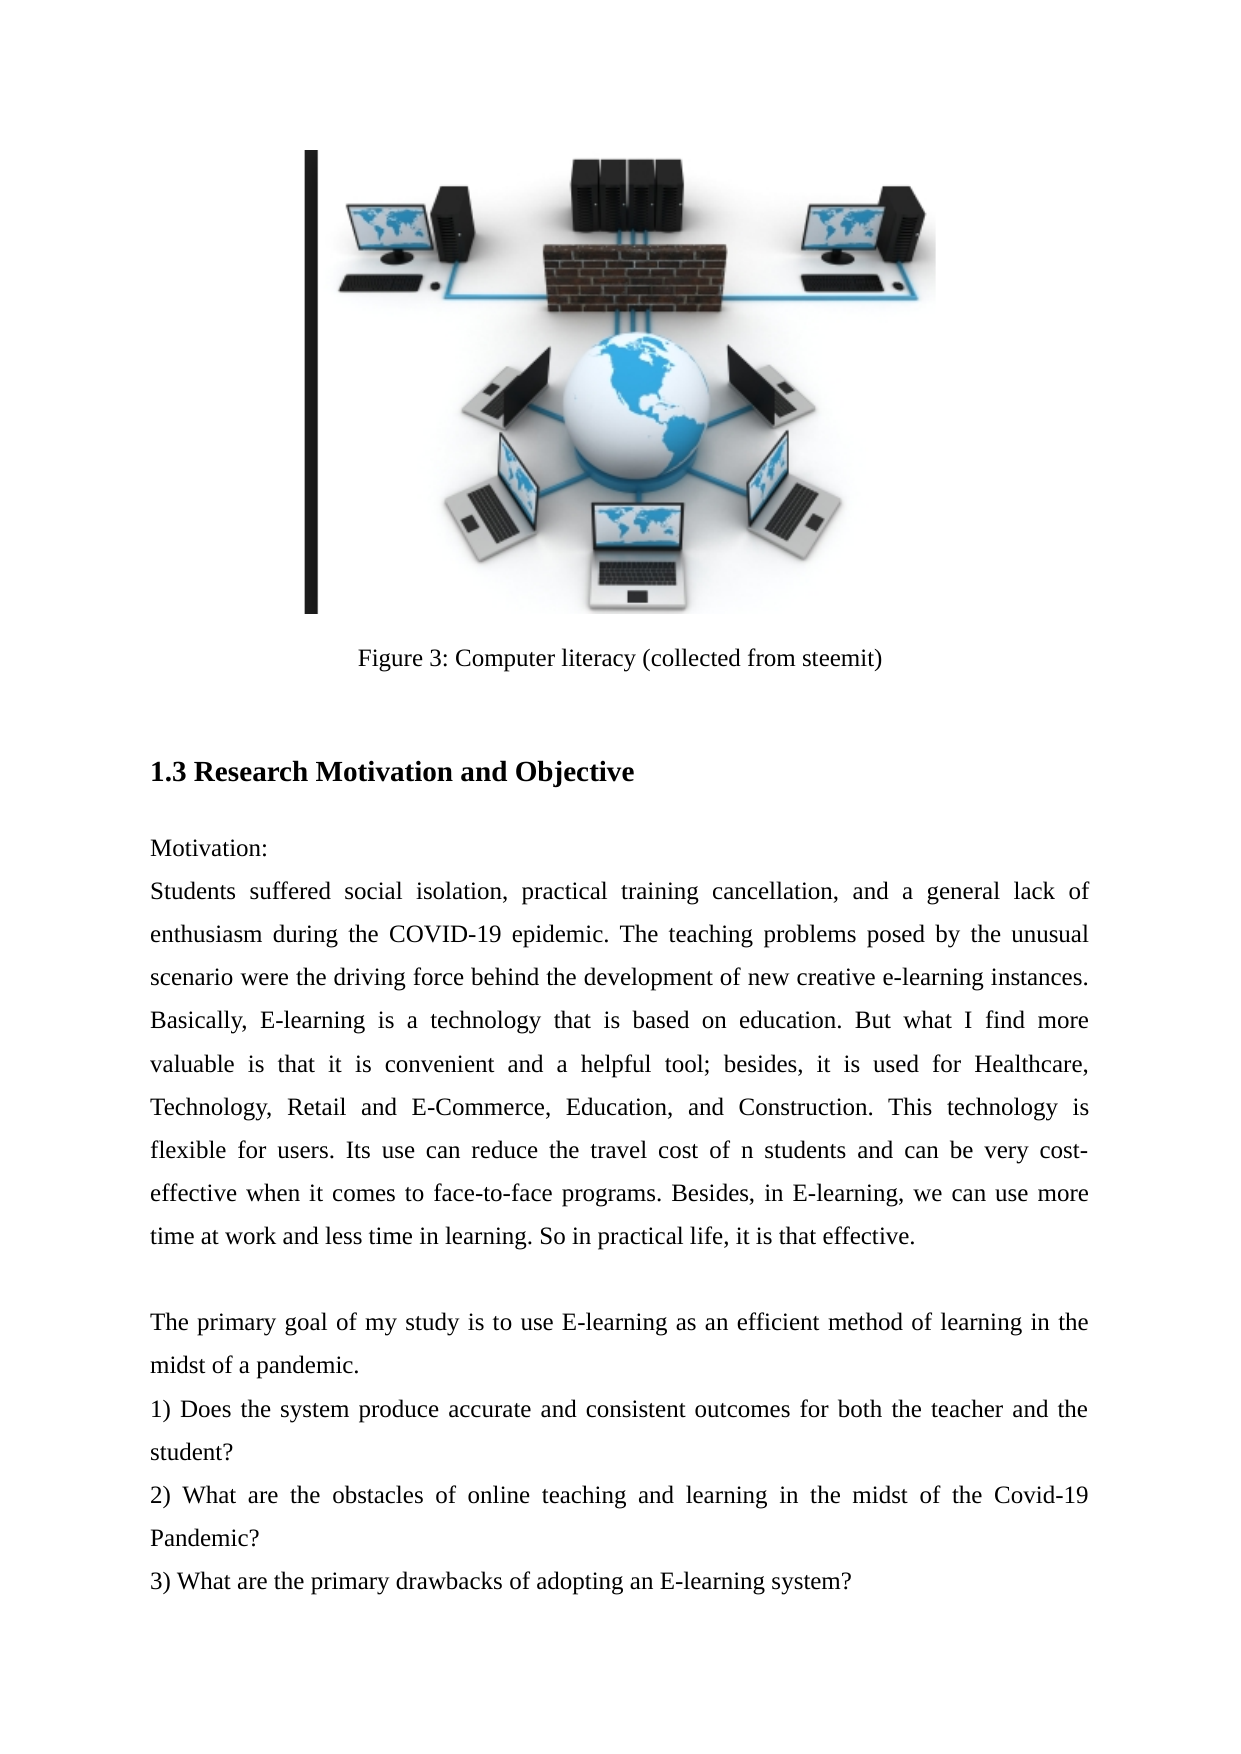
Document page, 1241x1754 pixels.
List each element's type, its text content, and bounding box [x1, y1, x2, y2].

text Figure 3: Computer literacy (collected from steemit) [150, 643, 1090, 672]
text Motivation: [150, 833, 1090, 862]
text 3) What are the primary drawbacks of adopting an E-learning system? [150, 1566, 1090, 1595]
text The primary goal of my study is to use E-learning as an efficient method of learning in the midst of a pandemic. [150, 1307, 1090, 1379]
text Students suffered social isolation, practical training cancellation, and a general lack of enthusiasm during the COVID-19 epidemic. The teaching problems posed by the unusual scenario were the driving force behind the development of new creative e-learning instances. Basically, E-learning is a technology that is based on education. But what I find more valuable is that it is convenient and a helpful tool; besides, it is used for Healthcare, Technology, Retail and E-Commerce, Education, and Construction. This technology is flexible for users. Its use can reduce the travel cost of n students and can be very cost-effective when it comes to face-to-face programs. Besides, in E-learning, we can use more time at work and less time in learning. So in practical life, it is that effective. [150, 876, 1090, 1250]
subtitle 1.3 Research Motivation and Objective [150, 754, 1090, 788]
picture [304, 150, 936, 614]
text 2) What are the obstacles of online teaching and learning in the midst of the Covid-19 Pandemic? [150, 1480, 1090, 1552]
text 1) Does the system produce accurate and consistent outcomes for both the teacher and the student? [150, 1394, 1090, 1466]
